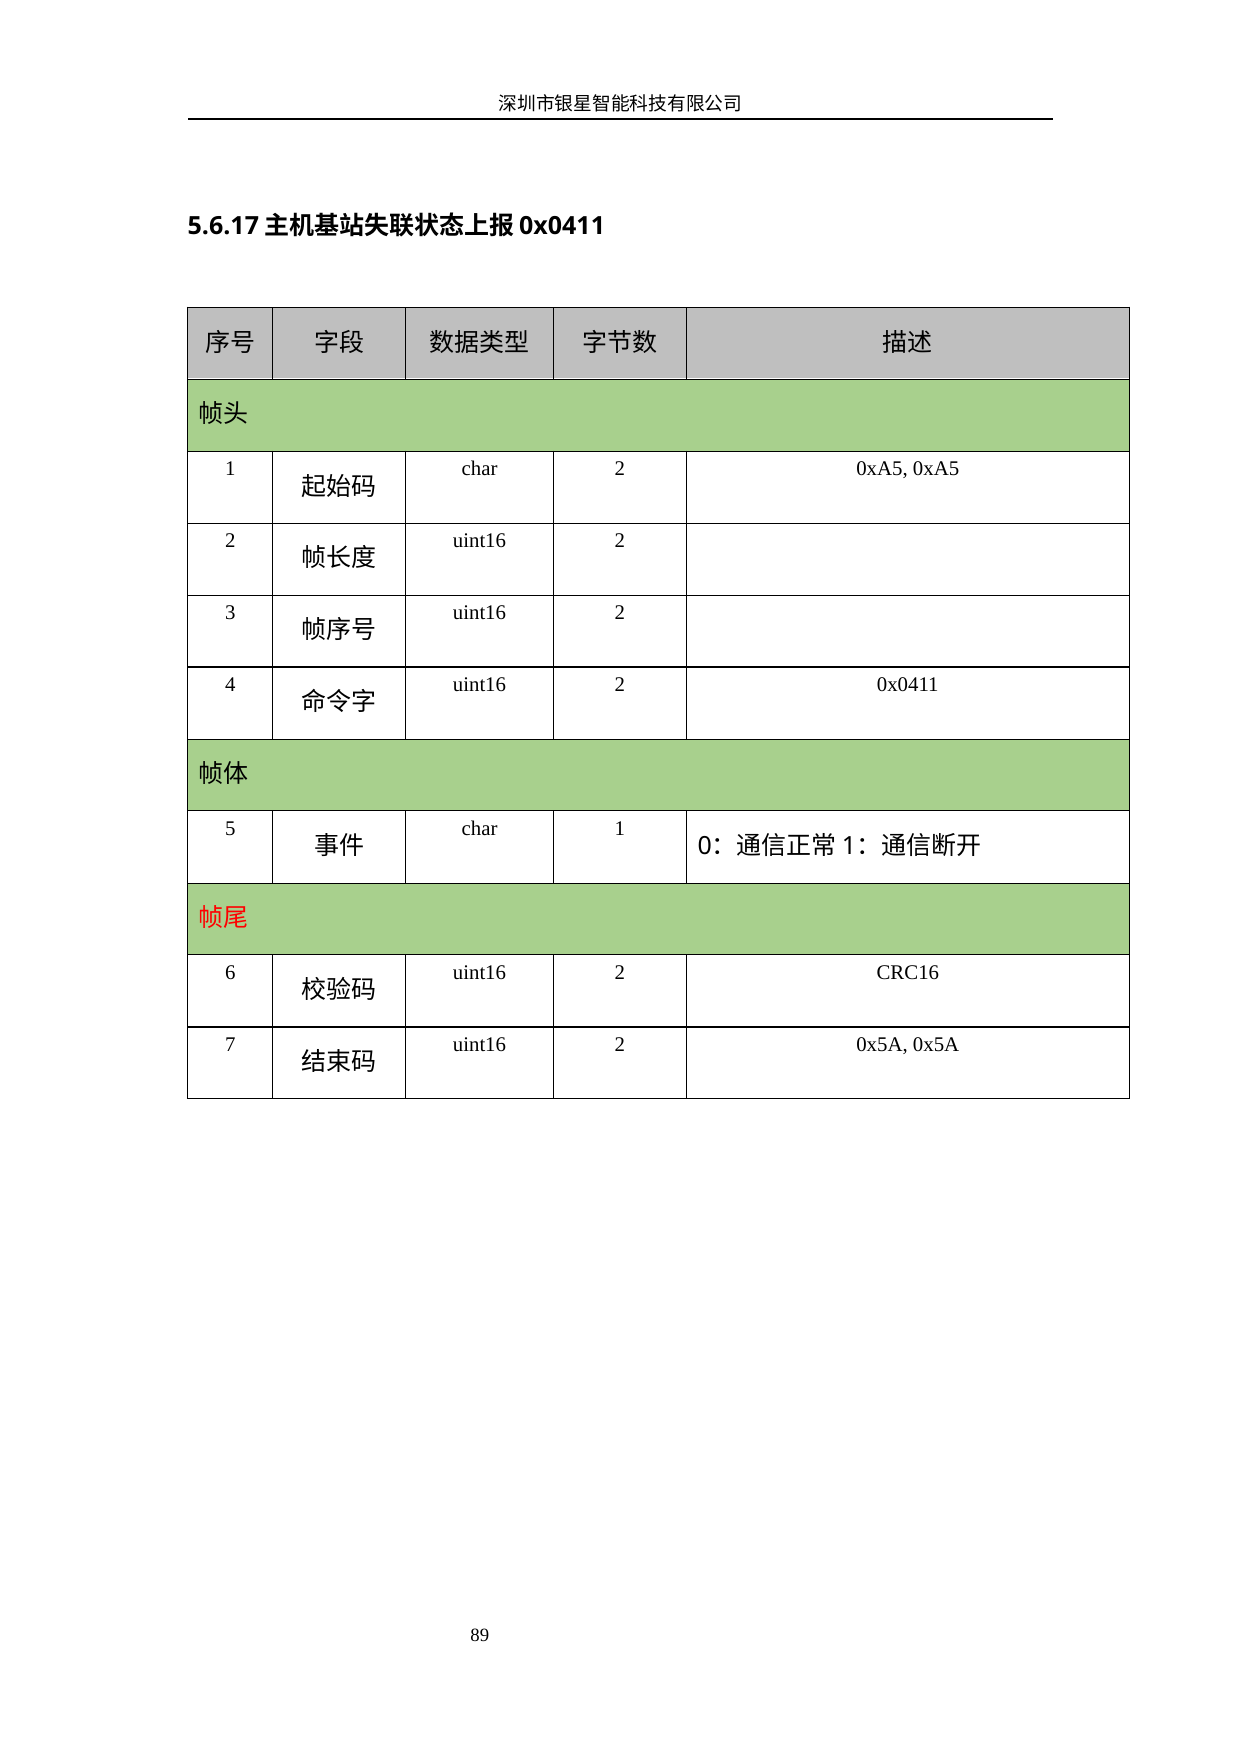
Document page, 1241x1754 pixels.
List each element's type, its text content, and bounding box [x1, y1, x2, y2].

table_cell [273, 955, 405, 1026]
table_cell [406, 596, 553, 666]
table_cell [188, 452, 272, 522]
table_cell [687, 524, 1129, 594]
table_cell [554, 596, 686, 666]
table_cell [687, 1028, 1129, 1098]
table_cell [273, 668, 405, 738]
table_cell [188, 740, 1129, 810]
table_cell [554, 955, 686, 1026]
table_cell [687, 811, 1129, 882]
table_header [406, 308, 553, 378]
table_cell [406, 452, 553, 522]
subtitle 5.6.17主机基站失联状态上报0x0411 [187, 191, 1053, 256]
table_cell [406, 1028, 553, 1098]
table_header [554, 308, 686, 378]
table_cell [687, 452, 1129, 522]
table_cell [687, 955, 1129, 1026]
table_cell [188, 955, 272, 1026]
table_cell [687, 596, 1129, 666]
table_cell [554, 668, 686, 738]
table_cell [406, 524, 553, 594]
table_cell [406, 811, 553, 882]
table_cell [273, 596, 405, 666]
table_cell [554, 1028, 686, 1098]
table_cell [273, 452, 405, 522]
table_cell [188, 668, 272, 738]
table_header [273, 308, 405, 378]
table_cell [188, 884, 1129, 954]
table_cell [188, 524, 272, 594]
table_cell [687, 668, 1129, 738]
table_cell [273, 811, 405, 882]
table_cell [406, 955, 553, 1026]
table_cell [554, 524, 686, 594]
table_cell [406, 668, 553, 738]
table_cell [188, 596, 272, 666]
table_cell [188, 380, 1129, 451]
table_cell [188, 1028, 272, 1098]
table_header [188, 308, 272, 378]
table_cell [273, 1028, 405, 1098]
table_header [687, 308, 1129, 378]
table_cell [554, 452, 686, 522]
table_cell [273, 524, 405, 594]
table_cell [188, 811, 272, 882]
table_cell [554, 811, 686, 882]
